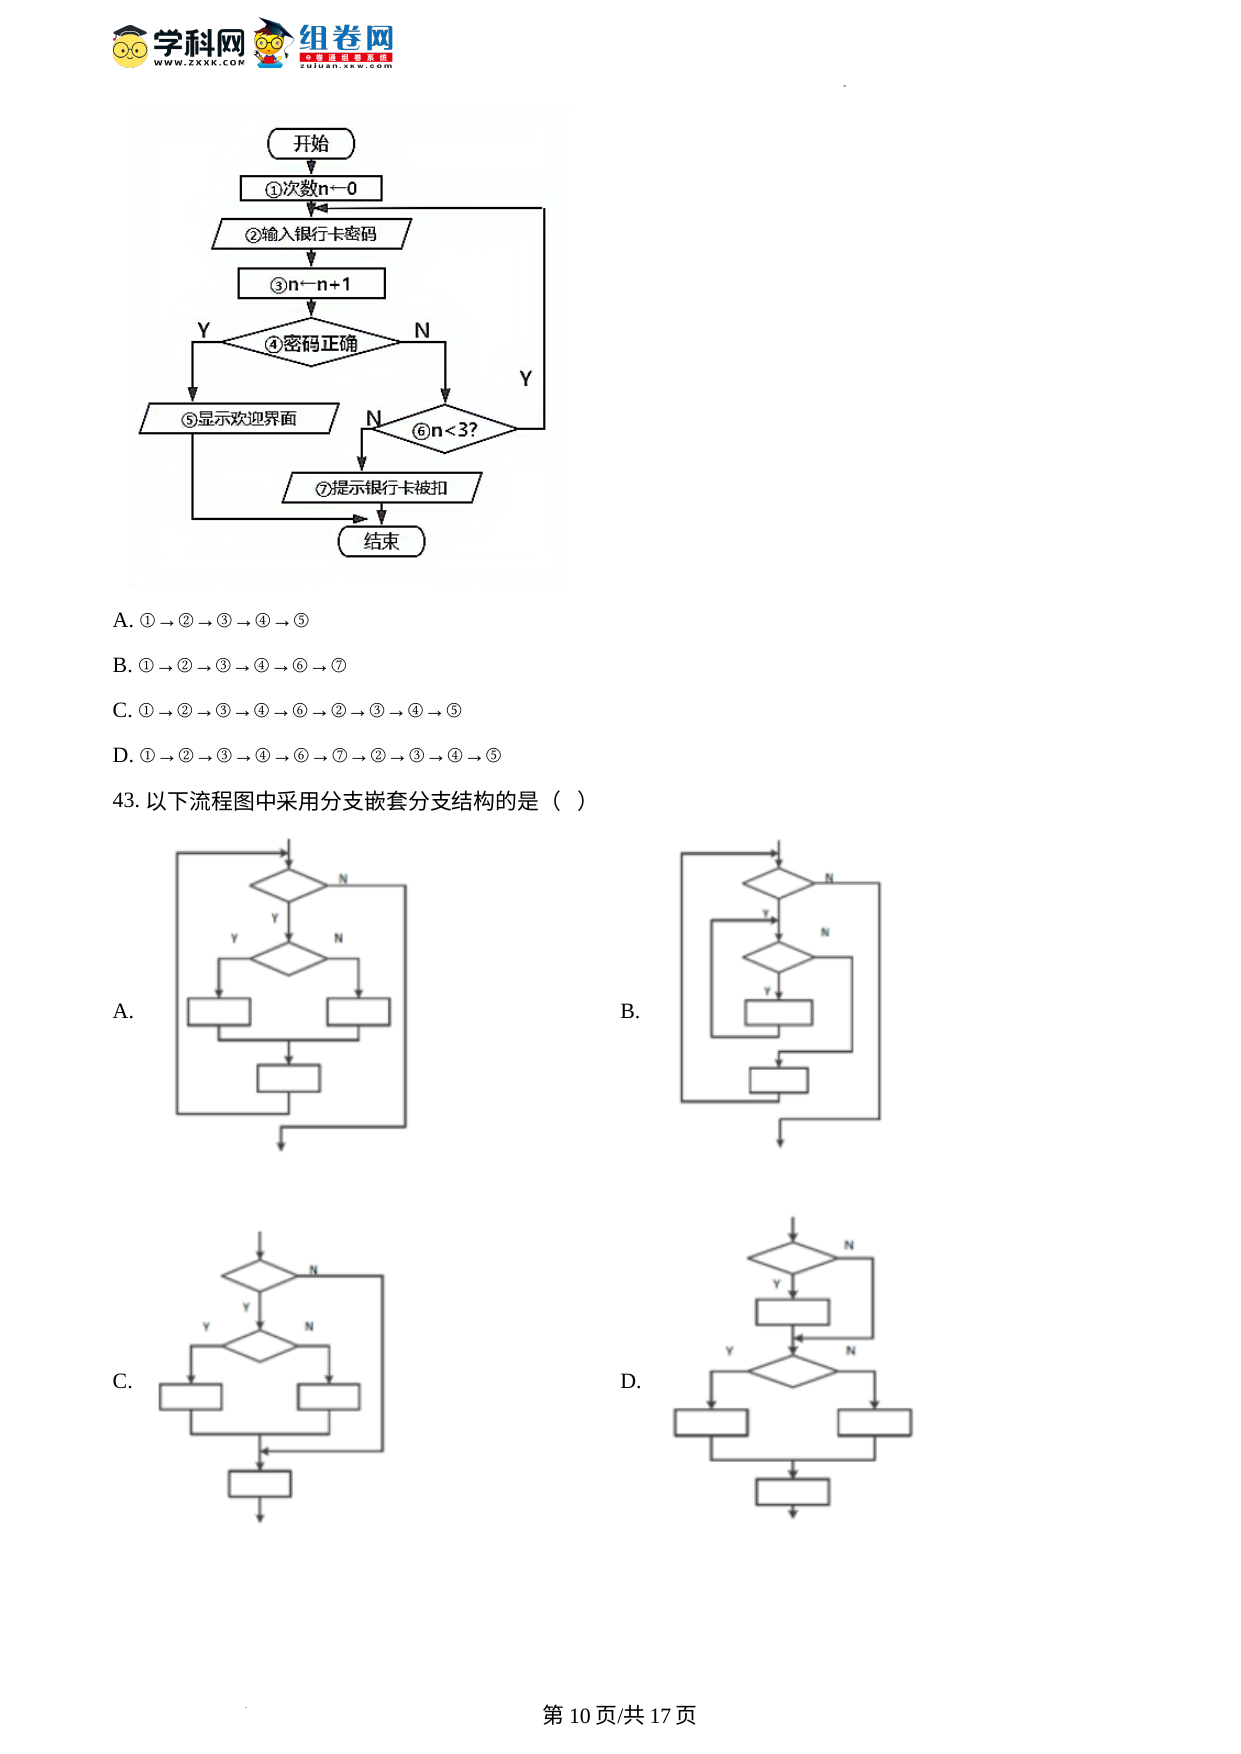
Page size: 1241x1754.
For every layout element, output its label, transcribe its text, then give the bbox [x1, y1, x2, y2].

text B. ①→②→③→④→⑥→⑦ [112, 648, 1128, 681]
picture [253, 17, 393, 68]
picture [664, 835, 910, 1159]
text D. ①→②→③→④→⑥→⑦→②→③→④→⑤ [112, 738, 1128, 771]
picture [156, 1227, 399, 1531]
text 43. 以下流程图中采用分支嵌套分支结构的是（ ） [112, 784, 1128, 816]
picture [665, 1202, 918, 1531]
picture [131, 107, 574, 586]
picture [112, 25, 245, 68]
text C. ①→②→③→④→⑥→②→③→④→⑤ [112, 693, 1128, 726]
picture [158, 832, 423, 1159]
text A. ①→②→③→④→⑤ [112, 603, 1128, 636]
